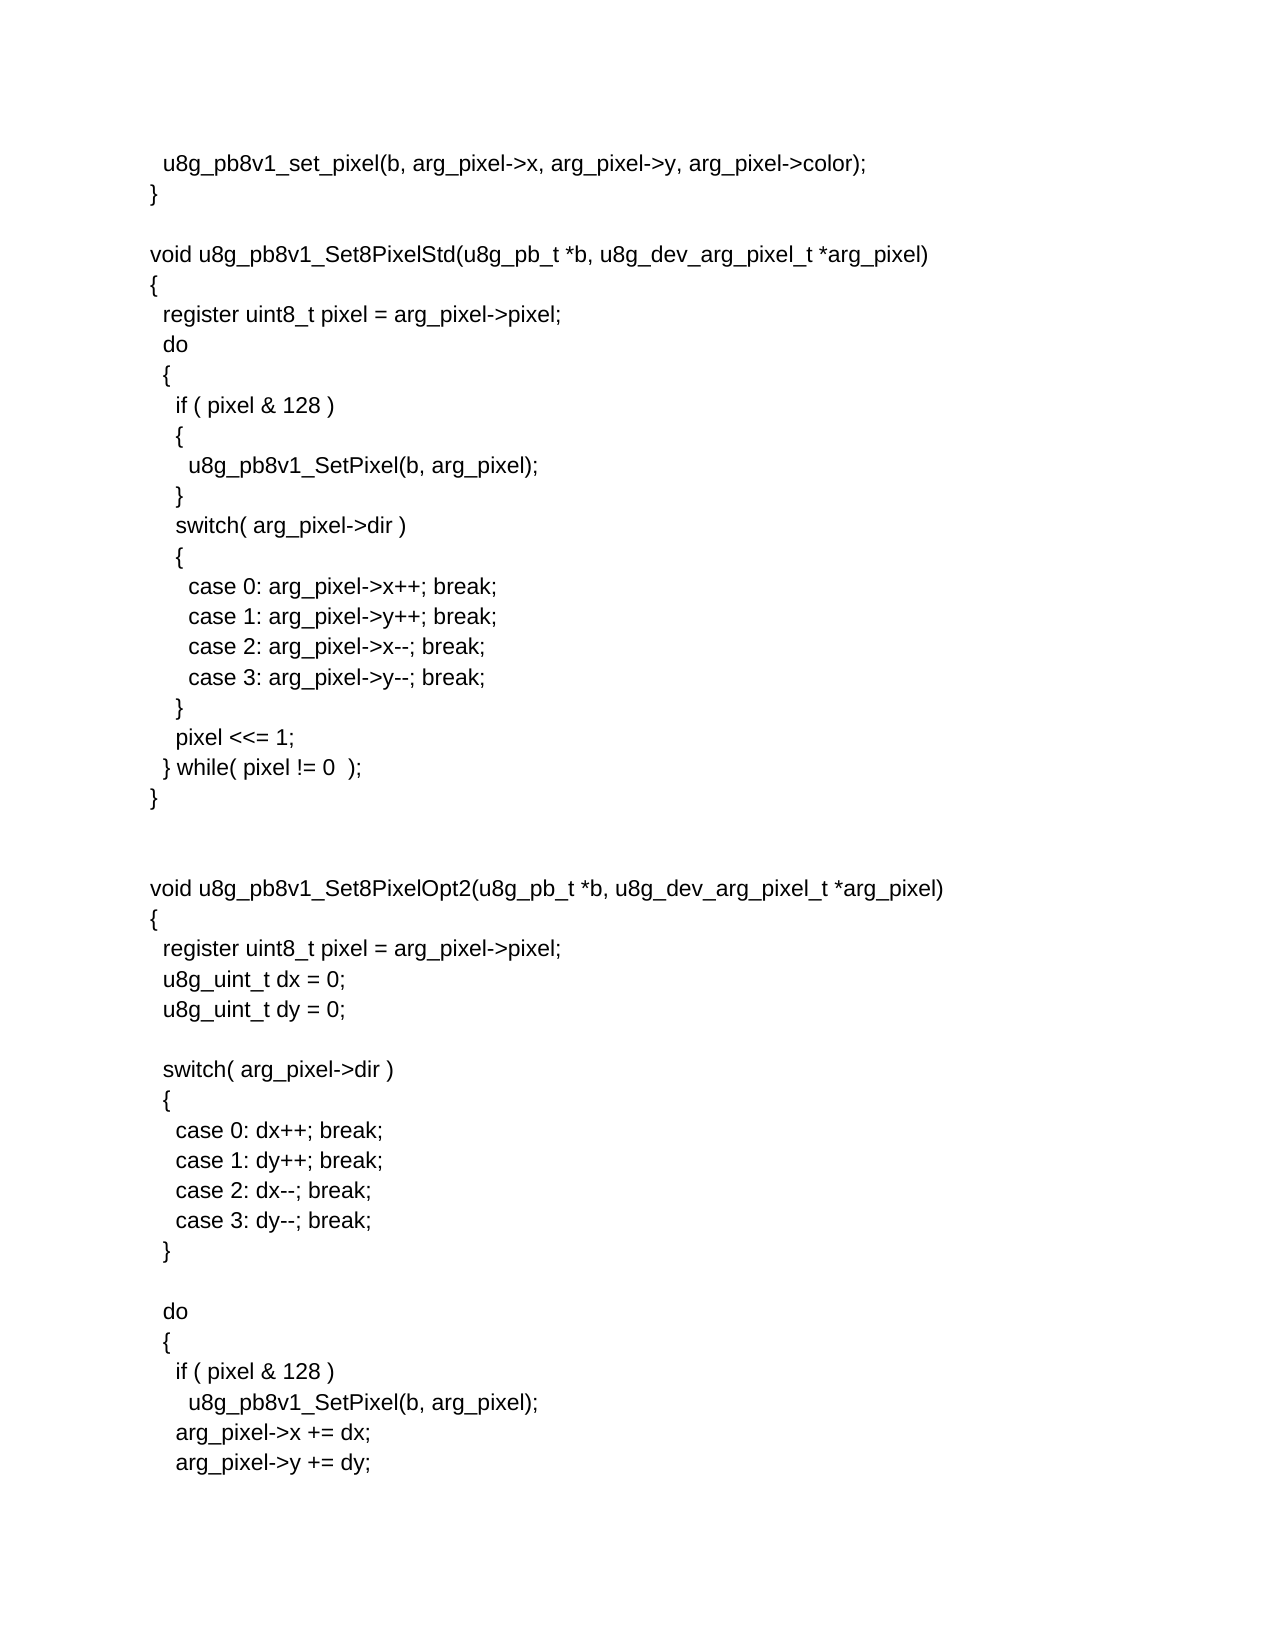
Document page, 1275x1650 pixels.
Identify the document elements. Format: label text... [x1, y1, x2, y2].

text { [150, 905, 1125, 932]
text if ( pixel & 128 ) [150, 392, 1125, 418]
text { [150, 543, 1125, 569]
text case 3: dy--; break; [150, 1207, 1125, 1234]
text case 1: dy++; break; [150, 1147, 1125, 1173]
text { [150, 1086, 1125, 1113]
text } while( pixel != 0 ); [150, 754, 1125, 781]
text switch( arg_pixel->dir ) [150, 1056, 1125, 1083]
text u8g_pb8v1_SetPixel(b, arg_pixel); [150, 452, 1125, 478]
text u8g_uint_t dx = 0; [150, 966, 1125, 992]
text switch( arg_pixel->dir ) [150, 512, 1125, 539]
text } [150, 784, 1125, 811]
text case 1: arg_pixel->y++; break; [150, 603, 1125, 629]
text case 2: dx--; break; [150, 1177, 1125, 1203]
text if ( pixel & 128 ) [150, 1358, 1125, 1385]
text case 0: arg_pixel->x++; break; [150, 573, 1125, 599]
text do [150, 331, 1125, 358]
text void u8g_pb8v1_Set8PixelOpt2(u8g_pb_t *b, u8g_dev_arg_pixel_t *arg_pixel) [150, 875, 1125, 901]
text case 0: dx++; break; [150, 1117, 1125, 1143]
text void u8g_pb8v1_Set8PixelStd(u8g_pb_t *b, u8g_dev_arg_pixel_t *arg_pixel) [150, 241, 1125, 267]
text pixel <<= 1; [150, 724, 1125, 750]
text } [150, 694, 1125, 720]
text u8g_pb8v1_set_pixel(b, arg_pixel->x, arg_pixel->y, arg_pixel->color); [150, 150, 1125, 176]
text register uint8_t pixel = arg_pixel->pixel; [150, 935, 1125, 962]
text do [150, 1298, 1125, 1324]
text { [150, 1328, 1125, 1354]
text } [150, 180, 1125, 207]
text { [150, 361, 1125, 388]
text case 2: arg_pixel->x--; break; [150, 633, 1125, 660]
text u8g_pb8v1_SetPixel(b, arg_pixel); [150, 1388, 1125, 1415]
text arg_pixel->x += dx; [150, 1419, 1125, 1445]
text { [150, 422, 1125, 448]
text arg_pixel->y += dy; [150, 1449, 1125, 1475]
text } [150, 482, 1125, 509]
text { [150, 271, 1125, 297]
text u8g_uint_t dy = 0; [150, 996, 1125, 1022]
text case 3: arg_pixel->y--; break; [150, 663, 1125, 690]
text } [150, 1237, 1125, 1264]
text register uint8_t pixel = arg_pixel->pixel; [150, 301, 1125, 327]
